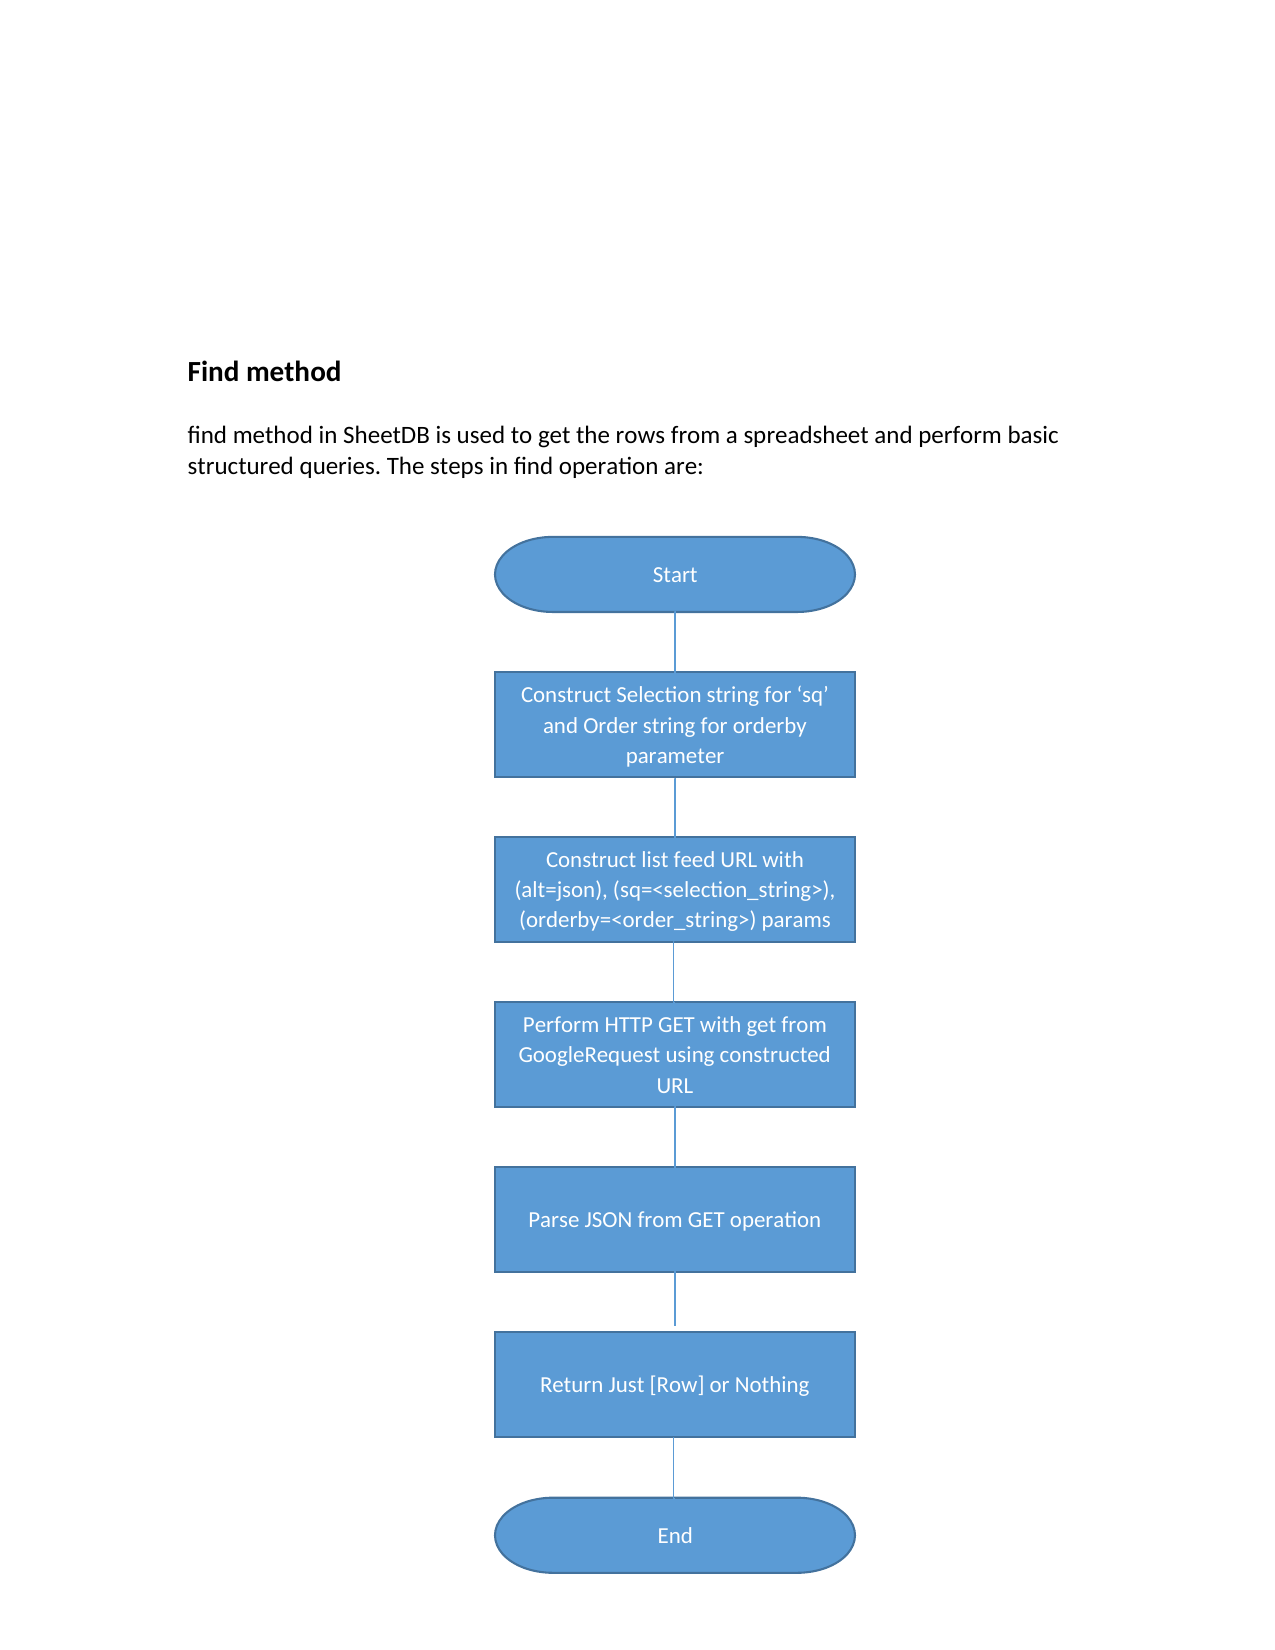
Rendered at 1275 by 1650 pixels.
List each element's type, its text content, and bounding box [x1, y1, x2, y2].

text Find method [187, 353, 1125, 389]
text find method in SheetDB is used to get the rows from a spreadsheet and perform basic structured queries. The steps in find operation are: [187, 420, 1125, 481]
